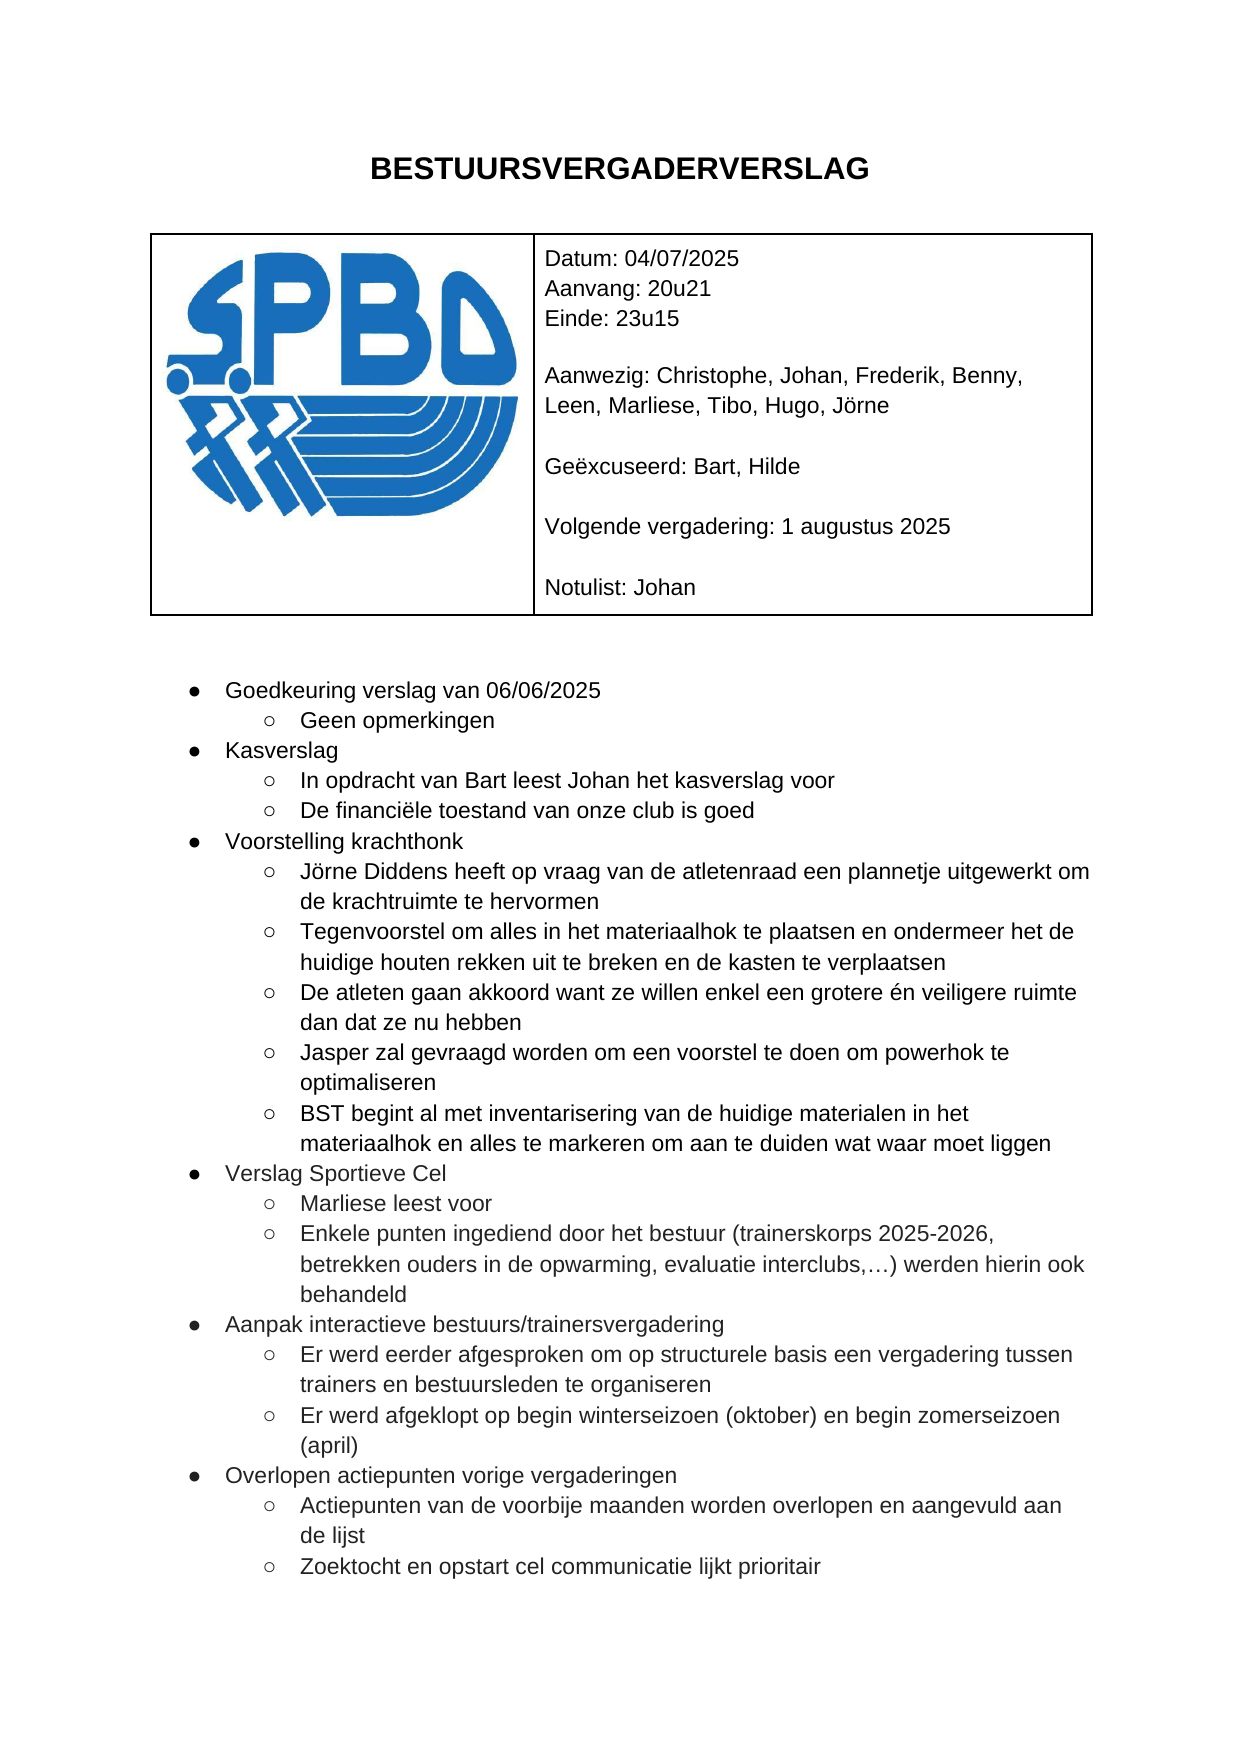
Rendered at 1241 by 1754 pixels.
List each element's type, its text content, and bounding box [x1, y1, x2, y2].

list BST begint al met inventarisering van de huidige materialen in het materiaalhok en alles te markeren om aan te duiden wat waar moet liggen [262, 1099, 1090, 1156]
list Geen opmerkingen [262, 707, 1090, 733]
list De financiële toestand van onze club is goed [262, 797, 1090, 824]
table_header [152, 235, 533, 614]
list Tegenvoorstel om alles in het materiaalhok te plaatsen en ondermeer het de huidige houten rekken uit te breken en de kasten te verplaatsen [262, 918, 1090, 975]
list Er werd afgeklopt op begin winterseizoen (oktober) en begin zomerseizoen (april) [262, 1402, 1090, 1458]
list Enkele punten ingediend door het bestuur (trainerskorps 2025-2026, betrekken ouders in de opwarming, evaluatie interclubs,…) werden hierin ook behandeld [262, 1220, 1090, 1307]
list Actiepunten van de voorbije maanden worden overlopen en aangevuld aan de lijst [262, 1492, 1090, 1549]
list Aanpak interactieve bestuurs/trainersvergadering [187, 1311, 1090, 1337]
list Kasverslag [187, 737, 1090, 763]
list Er werd eerder afgesproken om op structurele basis een vergadering tussen trainers en bestuursleden te organiseren [262, 1341, 1090, 1398]
picture [161, 245, 521, 526]
list Zoektocht en opstart cel communicatie lijkt prioritair [262, 1553, 1090, 1579]
list Jörne Diddens heeft op vraag van de atletenraad een plannetje uitgewerkt om de krachtruimte te hervormen [262, 858, 1090, 914]
list Overlopen actiepunten vorige vergaderingen [187, 1462, 1090, 1488]
list In opdracht van Bart leest Johan het kasverslag voor [262, 767, 1090, 793]
list De atleten gaan akkoord want ze willen enkel een grotere én veiligere ruimte dan dat ze nu hebben [262, 979, 1090, 1035]
list Jasper zal gevraagd worden om een voorstel te doen om powerhok te optimaliseren [262, 1039, 1090, 1096]
text BESTUURSVERGADERVERSLAG [150, 150, 1090, 186]
list Marliese leest voor [262, 1190, 1090, 1216]
table_header Datum: 04/07/2025 Aanvang: 20u21 Einde: 23u15 Aanwezig: Christophe, Johan, Frederik, Benny, Leen, Marliese, Tibo, Hugo, Jörne Geëxcuseerd: Bart, Hilde Volgende vergadering: 1 augustus 2025 Notulist: Johan [535, 235, 1091, 614]
list Goedkeuring verslag van 06/06/2025 [187, 677, 1090, 703]
list Verslag Sportieve Cel [187, 1160, 1090, 1186]
list Voorstelling krachthonk [187, 828, 1090, 854]
